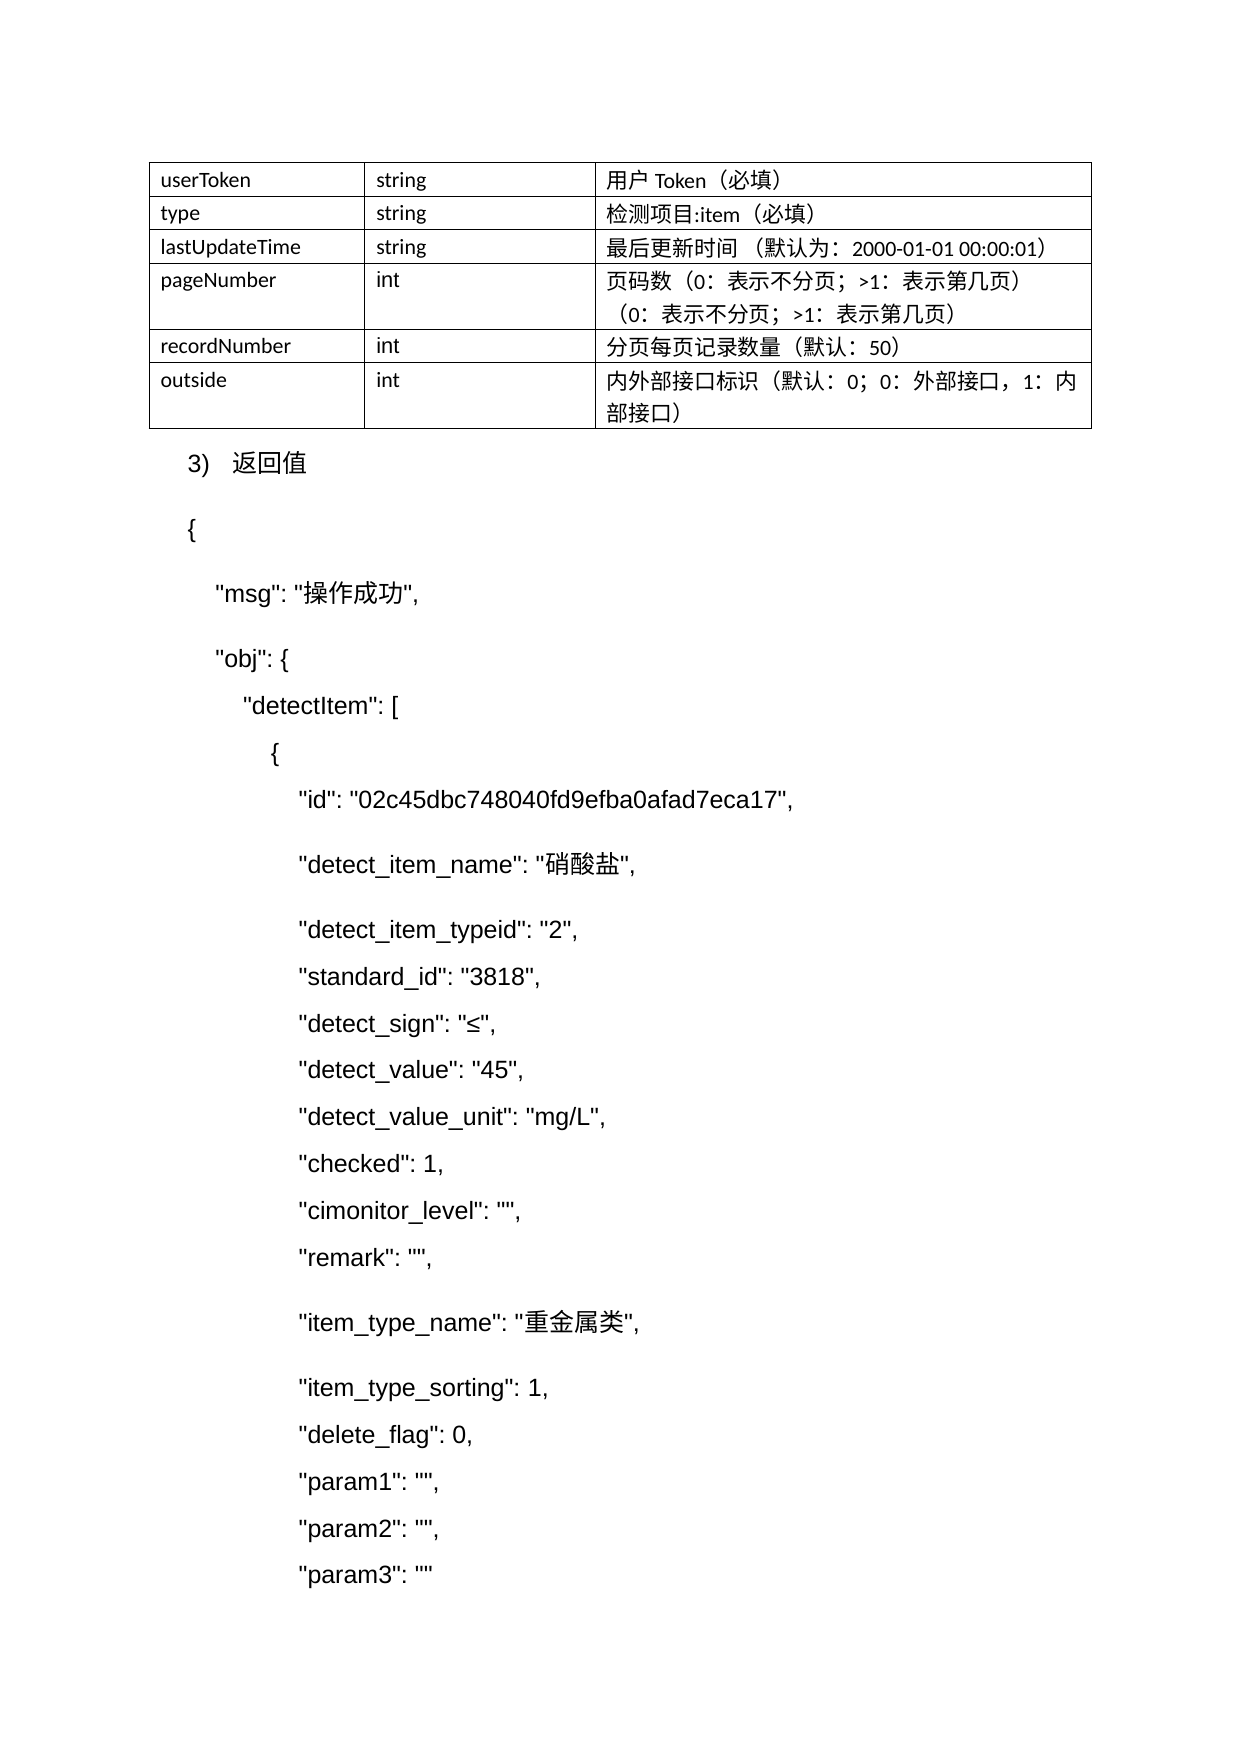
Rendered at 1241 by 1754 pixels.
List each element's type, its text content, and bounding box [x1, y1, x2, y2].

text "detect_item_typeid": "2", [187, 913, 1053, 946]
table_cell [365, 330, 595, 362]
text "detect_item_name": "硝酸盐", [187, 830, 1053, 895]
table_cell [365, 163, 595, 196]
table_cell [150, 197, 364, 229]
text "obj": { [187, 642, 1053, 675]
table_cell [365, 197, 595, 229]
text "msg": "操作成功", [187, 559, 1053, 624]
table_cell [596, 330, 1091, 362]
text "standard_id": "3818", [187, 960, 1053, 992]
text "id": "02c45dbc748040fd9efba0afad7eca17", [187, 783, 1053, 816]
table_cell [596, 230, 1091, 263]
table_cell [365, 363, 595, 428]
text "param3": "" [187, 1559, 1053, 1591]
text "detectItem": [ [187, 689, 1053, 722]
text "cimonitor_level": "", [187, 1194, 1053, 1227]
text "remark": "", [187, 1241, 1053, 1274]
text "item_type_name": "重金属类", [187, 1288, 1053, 1353]
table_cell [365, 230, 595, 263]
text "checked": 1, [187, 1147, 1053, 1180]
text "param2": "", [187, 1512, 1053, 1544]
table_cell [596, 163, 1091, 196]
text { [187, 512, 1053, 545]
text "delete_flag": 0, [187, 1418, 1053, 1451]
text "detect_sign": "≤", [187, 1007, 1053, 1039]
text "param1": "", [187, 1465, 1053, 1497]
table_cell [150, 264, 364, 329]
list 返回值 [187, 429, 1053, 494]
text { [187, 736, 1053, 769]
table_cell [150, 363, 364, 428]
text "detect_value": "45", [187, 1054, 1053, 1086]
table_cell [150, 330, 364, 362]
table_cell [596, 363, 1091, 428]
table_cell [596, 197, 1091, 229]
text "detect_value_unit": "mg/L", [187, 1101, 1053, 1133]
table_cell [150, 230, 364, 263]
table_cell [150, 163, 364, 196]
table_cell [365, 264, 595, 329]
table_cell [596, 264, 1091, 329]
text "item_type_sorting": 1, [187, 1371, 1053, 1404]
